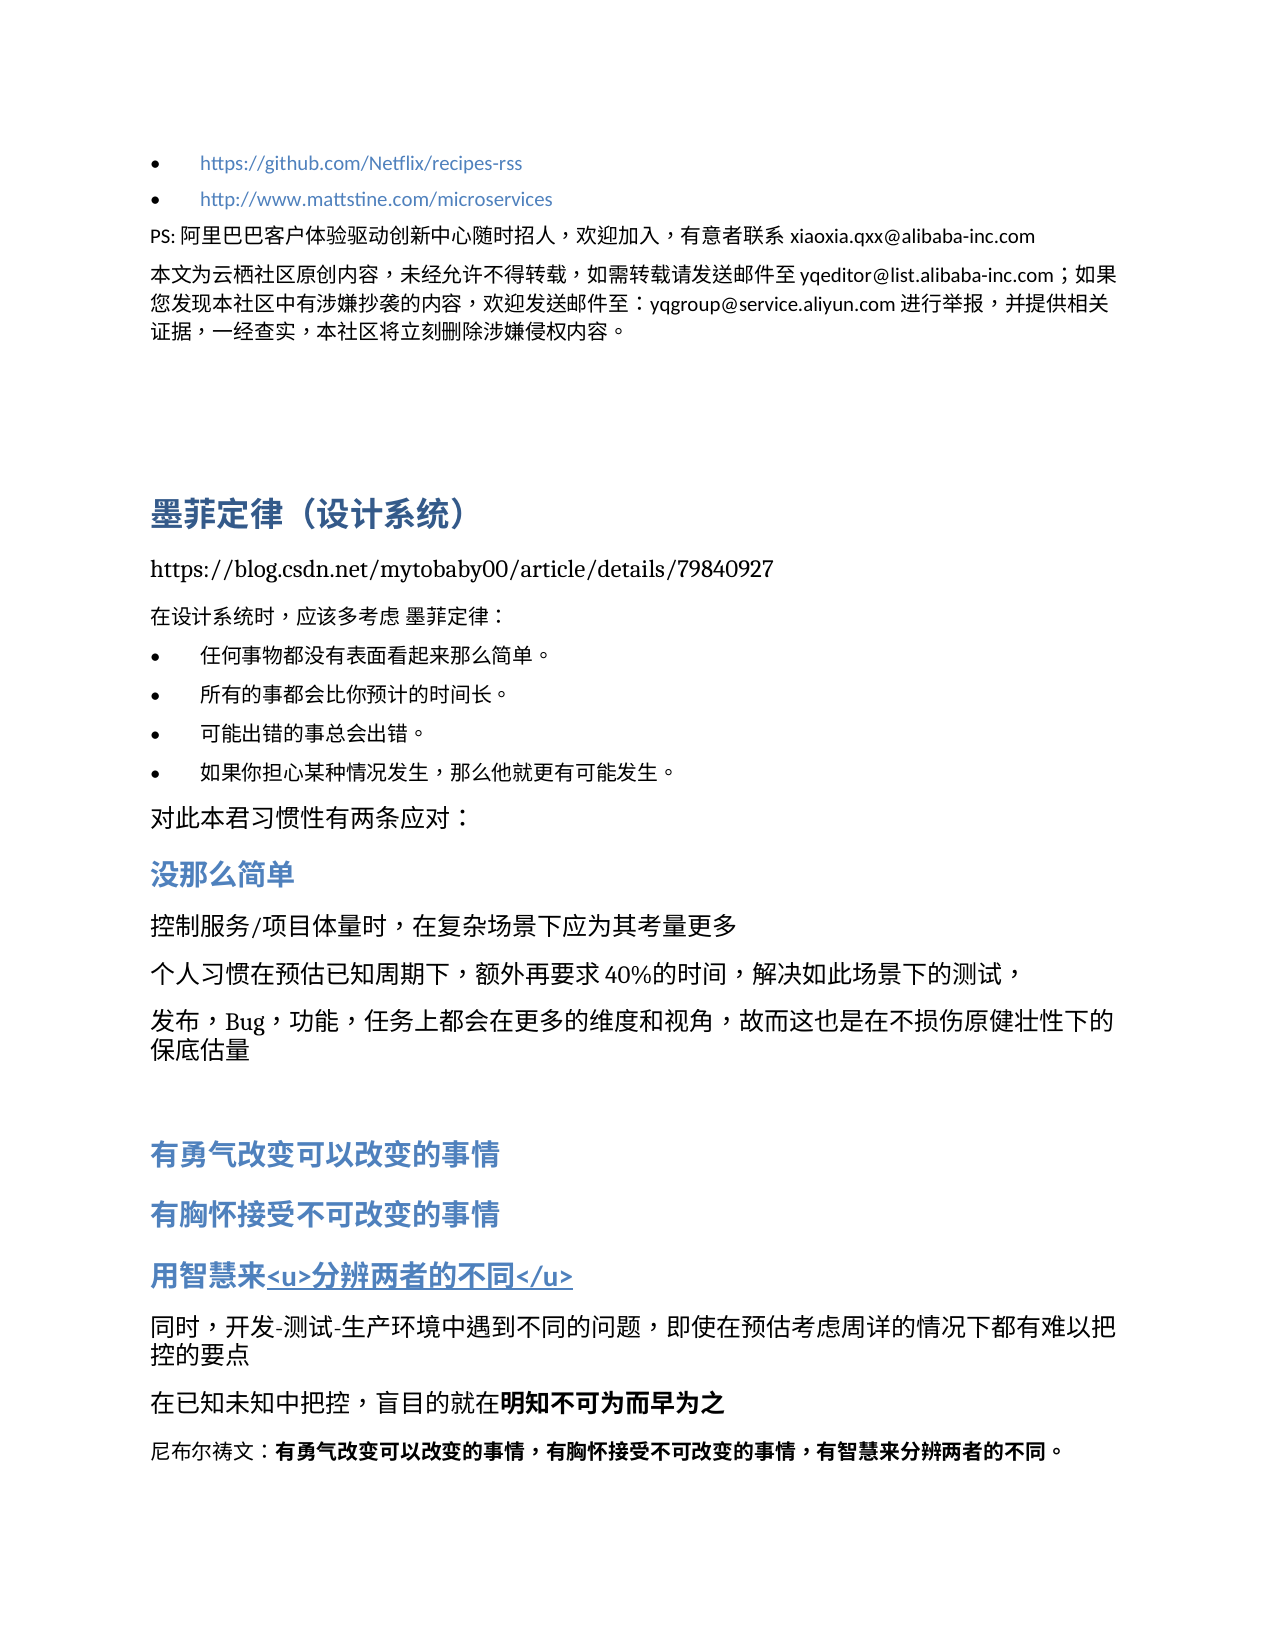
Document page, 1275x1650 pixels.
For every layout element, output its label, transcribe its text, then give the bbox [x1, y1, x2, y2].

text PS: 阿里巴巴客户体验驱动创新中心随时招人，欢迎加入，有意者联系 xiaoxia.qxx@alibaba-inc.com [150, 222, 1125, 250]
text 在已知未知中把控，盲目的就在明知不可为而早为之 [150, 1390, 1125, 1418]
subtitle 墨菲定律（设计系统） [150, 491, 1125, 536]
list 所有的事都会比你预计的时间长。 [150, 680, 1125, 709]
list 任何事物都没有表面看起来那么简单。 [150, 641, 1125, 670]
text https://blog.csdn.net/mytobaby00/article/details/79840927 [150, 555, 1125, 584]
list https://github.com/Netflix/recipes-rss [150, 150, 1125, 175]
text 对此本君习惯性有两条应对： [150, 805, 1125, 834]
subtitle 用智慧来<u>分辨两者的不同</u> [150, 1255, 1125, 1295]
subtitle 有勇气改变可以改变的事情 [150, 1134, 1125, 1174]
subtitle 没那么简单 [150, 855, 1125, 894]
list http://www.mattstine.com/microservices [150, 186, 1125, 211]
text 个人习惯在预估已知周期下，额外再要求40%的时间，解决如此场景下的测试， [150, 961, 1125, 989]
text 发布，Bug，功能，任务上都会在更多的维度和视角，故而这也是在不损伤原健壮性下的保底估量 [150, 1008, 1125, 1066]
text 同时，开发-测试-生产环境中遇到不同的问题，即使在预估考虑周详的情况下都有难以把控的要点 [150, 1313, 1125, 1371]
subtitle 有胸怀接受不可改变的事情 [150, 1194, 1125, 1234]
text 在设计系统时，应该多考虑 墨菲定律： [150, 602, 1125, 631]
text 本文为云栖社区原创内容，未经允许不得转载，如需转载请发送邮件至yqeditor@list.alibaba-inc.com；如果您发现本社区中有涉嫌抄袭的内容，欢迎发送邮件至：yqgroup@service.aliyun.com 进行举报，并提供相关证据，一经查实，本社区将立刻删除涉嫌侵权内容。 [150, 261, 1125, 346]
text 尼布尔祷文：有勇气改变可以改变的事情，有胸怀接受不可改变的事情，有智慧来分辨两者的不同。 [150, 1437, 1125, 1466]
text 控制服务/项目体量时，在复杂场景下应为其考量更多 [150, 913, 1125, 942]
list 如果你担心某种情况发生，那么他就更有可能发生。 [150, 758, 1125, 786]
list 可能出错的事总会出错。 [150, 719, 1125, 747]
